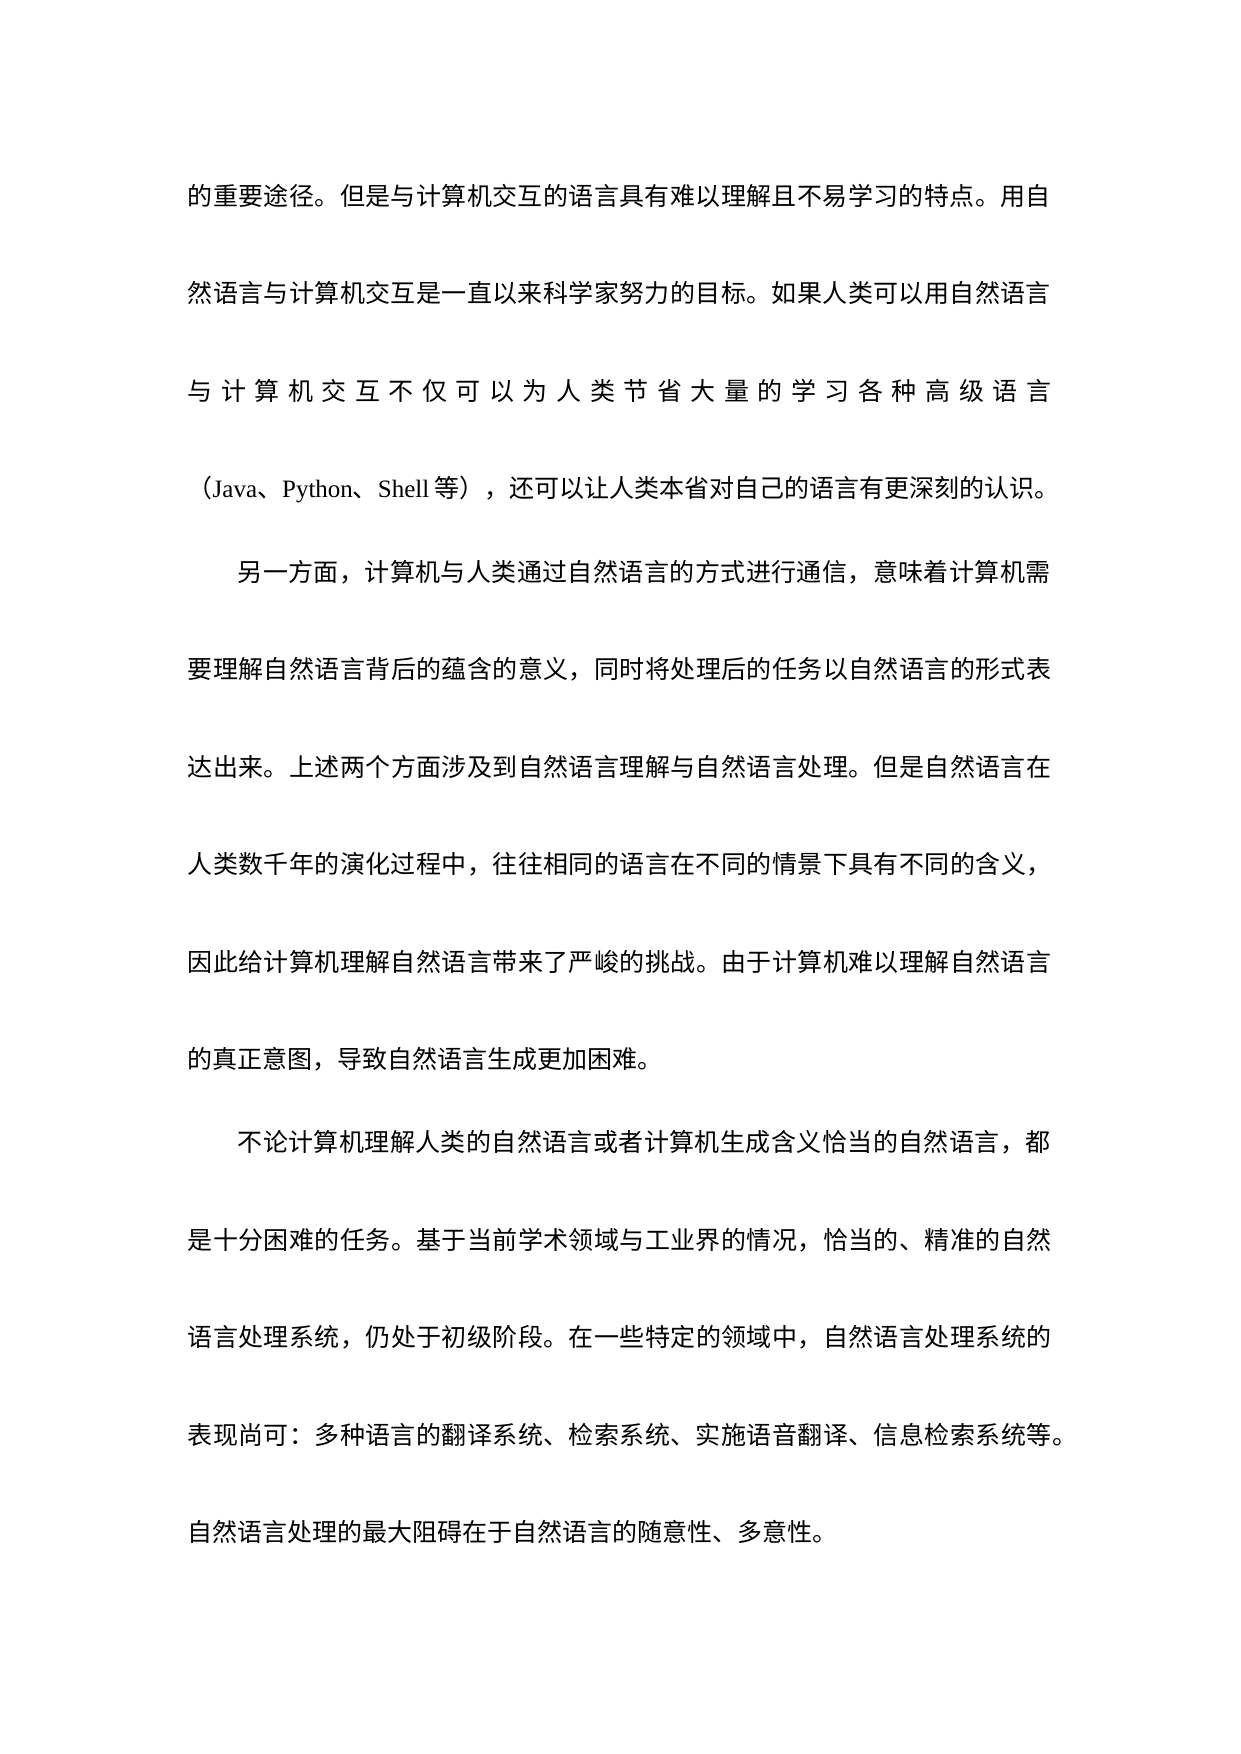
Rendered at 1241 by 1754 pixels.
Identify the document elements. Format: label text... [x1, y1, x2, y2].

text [187, 162, 1053, 519]
text 另一方面，计算机与人类通过自然语言的方式进行通信，意味着计算机需要理解自然语言背后的蕴含的意义，同时将处理后的任务以自然语言的形式表达出来。上述两个方面涉及到自然语言理解与自然语言处理。但是自然语言在人类数千年的演化过程中，往往相同的语言在不同的情景下具有不同的含义，因此给计算机理解自然语言带来了严峻的挑战。由于计算机难以理解自然语言的真正意图，导致自然语言生成更加困难。 [187, 538, 1053, 1090]
text 不论计算机理解人类的自然语言或者计算机生成含义恰当的自然语言，都是十分困难的任务。基于当前学术领域与工业界的情况，恰当的、精准的自然语言处理系统，仍处于初级阶段。在一些特定的领域中，自然语言处理系统的表现尚可：多种语言的翻译系统、检索系统、实施语音翻译、信息检索系统等。自然语言处理的最大阻碍在于自然语言的随意性、多意性。 [187, 1108, 1053, 1563]
